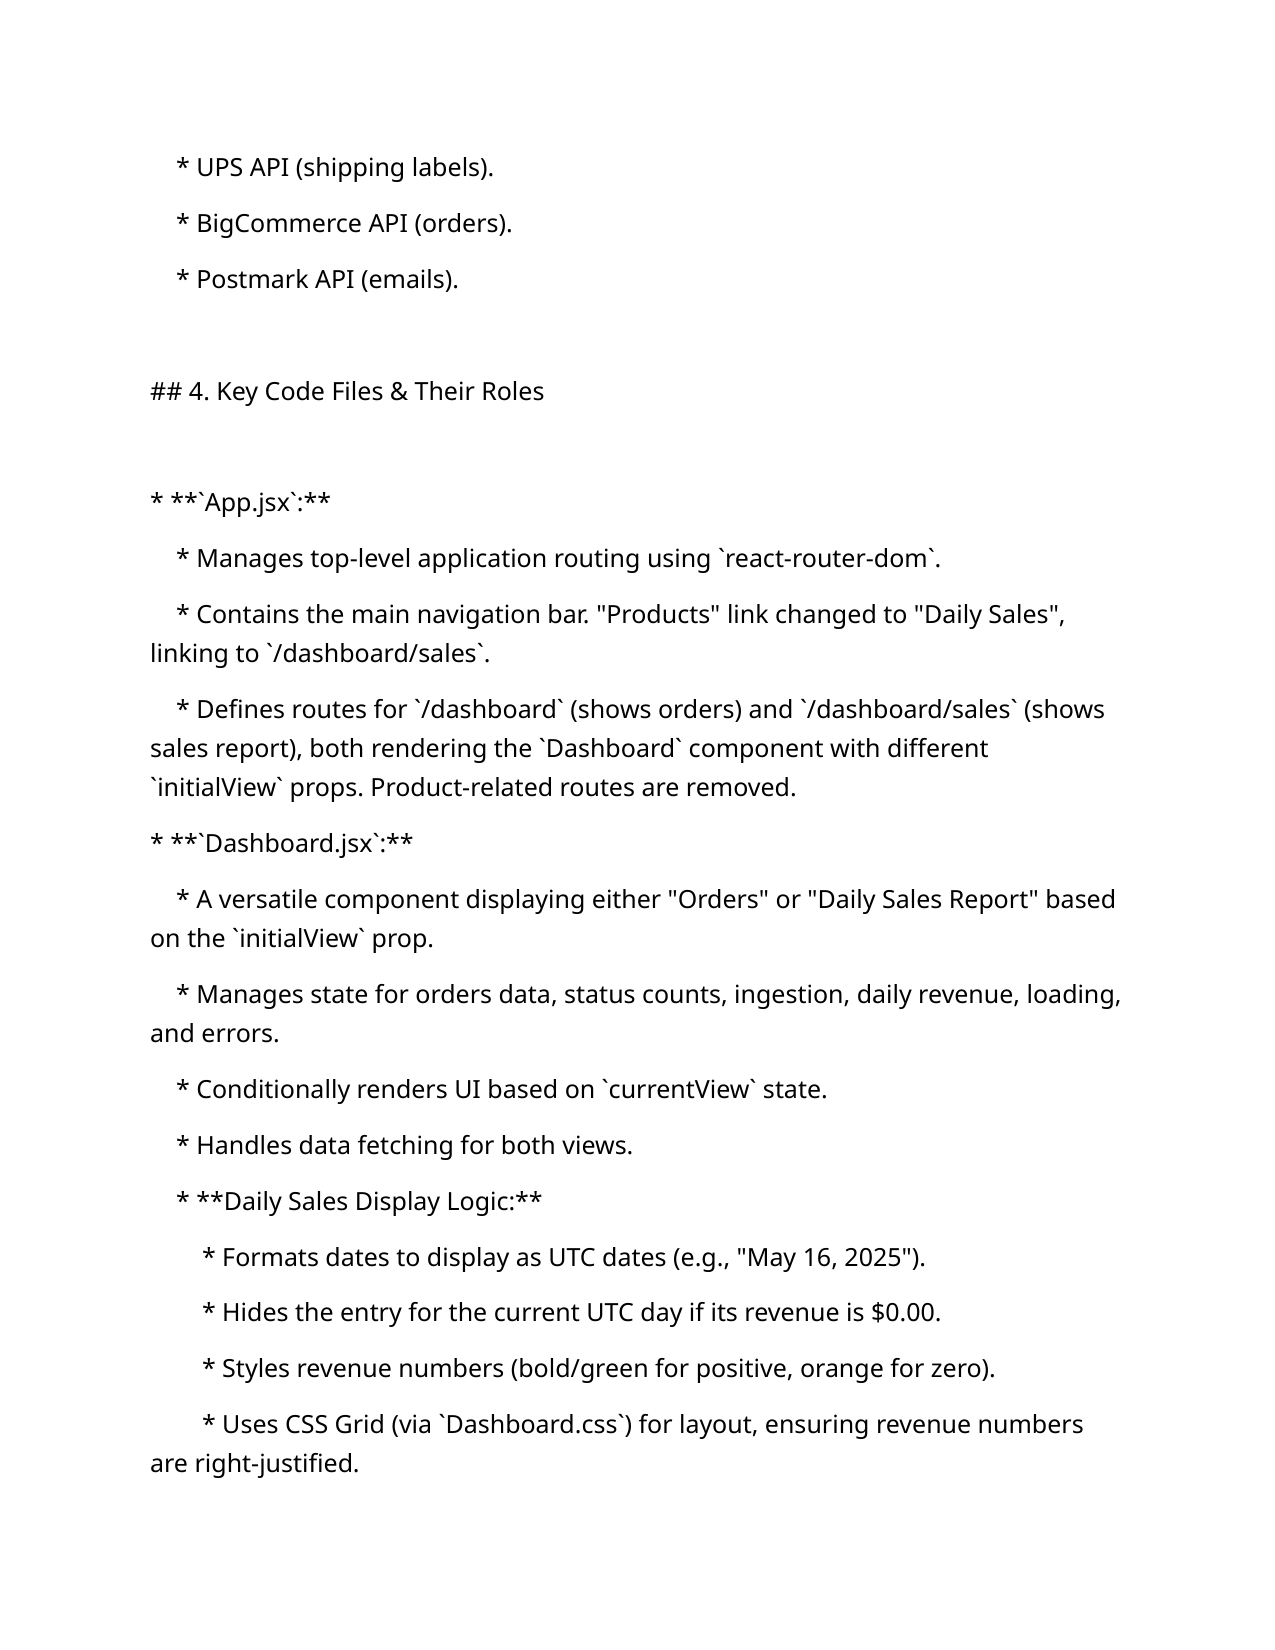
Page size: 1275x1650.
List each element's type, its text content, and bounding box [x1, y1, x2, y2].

text * Conditionally renders UI based on `currentView` state. [150, 1072, 1125, 1106]
text * UPS API (shipping labels). [150, 150, 1125, 184]
text * Manages top-level application routing using `react-router-dom`. [150, 541, 1125, 575]
text * **`App.jsx`:** [150, 485, 1125, 519]
text * Handles data fetching for both views. [150, 1127, 1125, 1162]
text * Formats dates to display as UTC dates (e.g., "May 16, 2025"). [150, 1239, 1125, 1273]
text * Contains the main navigation bar. "Products" link changed to "Daily Sales", linking to `/dashboard/sales`. [150, 597, 1125, 670]
text * Hides the entry for the current UTC day if its revenue is $0.00. [150, 1295, 1125, 1329]
text * BigCommerce API (orders). [150, 206, 1125, 240]
text * **Daily Sales Display Logic:** [150, 1183, 1125, 1217]
text * Defines routes for `/dashboard` (shows orders) and `/dashboard/sales` (shows sales report), both rendering the `Dashboard` component with different `initialView` props. Product-related routes are removed. [150, 692, 1125, 804]
text * Uses CSS Grid (via `Dashboard.css`) for layout, ensuring revenue numbers are right-justified. [150, 1407, 1125, 1480]
text * Manages state for orders data, status counts, ingestion, daily revenue, loading, and errors. [150, 977, 1125, 1050]
text ## 4. Key Code Files & Their Roles [150, 373, 1125, 407]
text * Styles revenue numbers (bold/green for positive, orange for zero). [150, 1351, 1125, 1385]
text * Postmark API (emails). [150, 262, 1125, 296]
text * **`Dashboard.jsx`:** [150, 826, 1125, 860]
text * A versatile component displaying either "Orders" or "Daily Sales Report" based on the `initialView` prop. [150, 882, 1125, 955]
